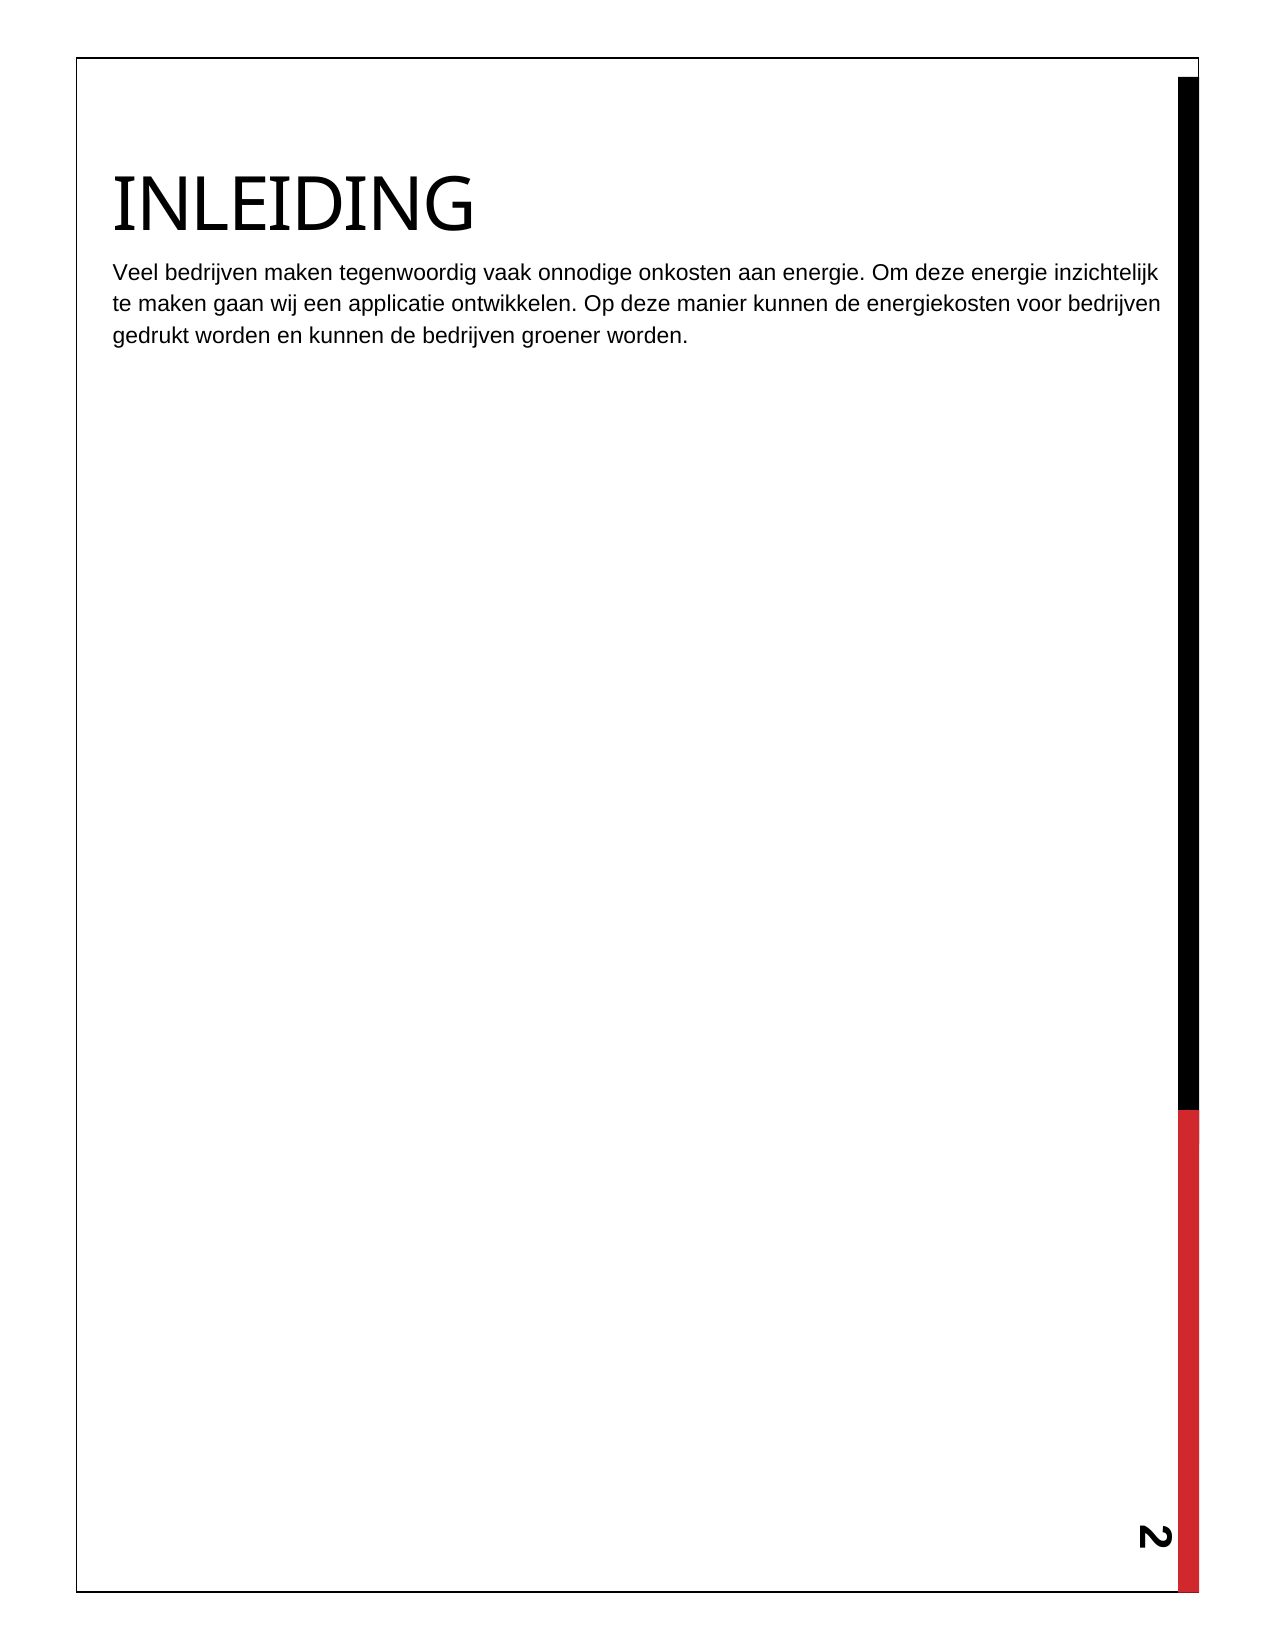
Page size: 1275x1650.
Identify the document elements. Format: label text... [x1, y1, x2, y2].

text Veel bedrijven maken tegenwoordig vaak onnodige onkosten aan energie. Om deze energie inzichtelijk te maken gaan wij een applicatie ontwikkelen. Op deze manier kunnen de energiekosten voor bedrijven gedrukt worden en kunnen de bedrijven groener worden. [112, 258, 1162, 348]
title Inleiding [112, 150, 1162, 252]
